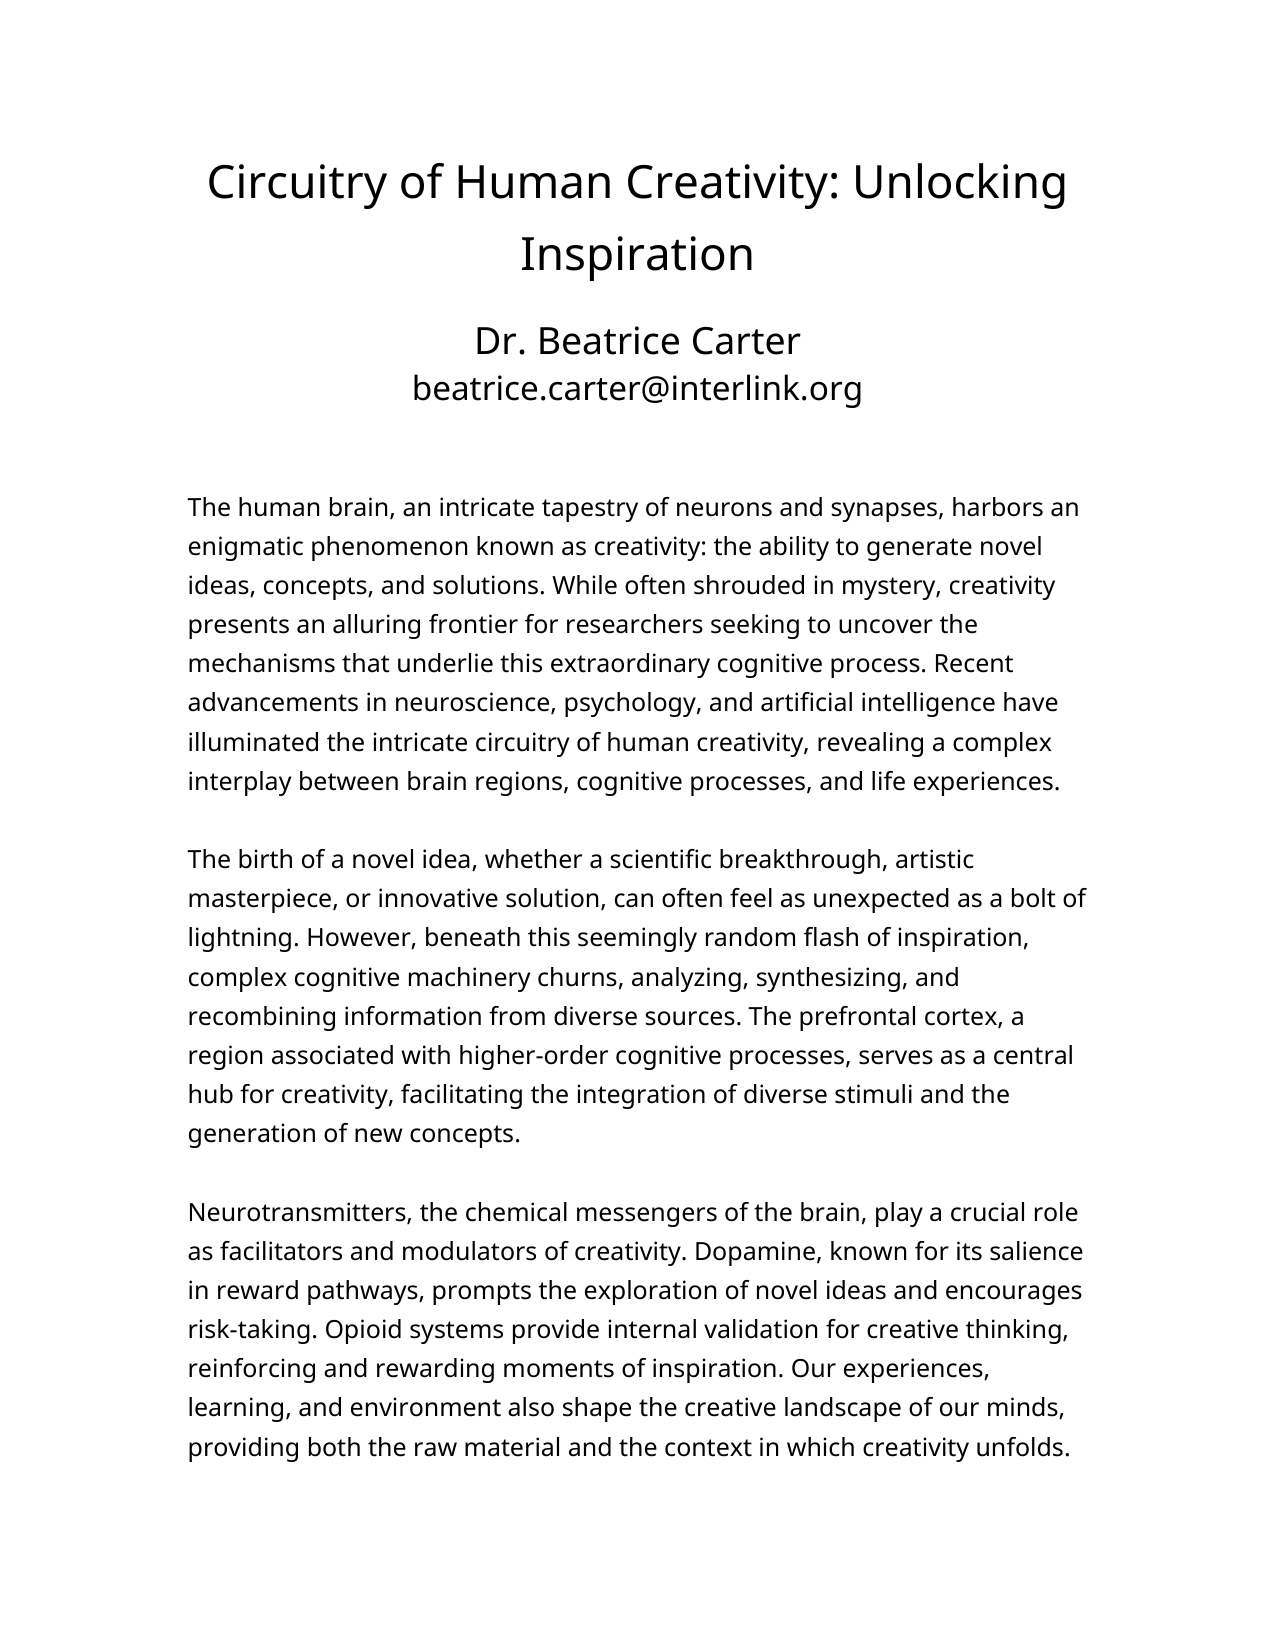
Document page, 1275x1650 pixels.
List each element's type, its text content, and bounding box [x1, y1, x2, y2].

text beatrice.carter@interlink.org [187, 365, 1087, 411]
text Dr. Beatrice Carter [187, 314, 1087, 365]
text The human brain, an intricate tapestry of neurons and synapses, harbors an enigmatic phenomenon known as creativity: the ability to generate novel ideas, concepts, and solutions. While often shrouded in mystery, creativity presents an alluring frontier for researchers seeking to uncover the mechanisms that underlie this extraordinary cognitive process. Recent advancements in neuroscience, psychology, and artificial intelligence have illuminated the intricate circuitry of human creativity, revealing a complex interplay between brain regions, cognitive processes, and life experiences. The birth of a novel idea, whether a scientific breakthrough, artistic masterpiece, or innovative solution, can often feel as unexpected as a bolt of lightning. However, beneath this seemingly random flash of inspiration, complex cognitive machinery churns, analyzing, synthesizing, and recombining information from diverse sources. The prefrontal cortex, a region associated with higher-order cognitive processes, serves as a central hub for creativity, facilitating the integration of diverse stimuli and the generation of new concepts. Neurotransmitters, the chemical messengers of the brain, play a crucial role as facilitators and modulators of creativity. Dopamine, known for its salience in reward pathways, prompts the exploration of novel ideas and encourages risk-taking. Opioid systems provide internal validation for creative thinking, reinforcing and rewarding moments of inspiration. Our experiences, learning, and environment also shape the creative landscape of our minds, providing both the raw material and the context in which creativity unfolds. [187, 489, 1087, 1463]
text Circuitry of Human Creativity: Unlocking Inspiration [187, 150, 1087, 284]
